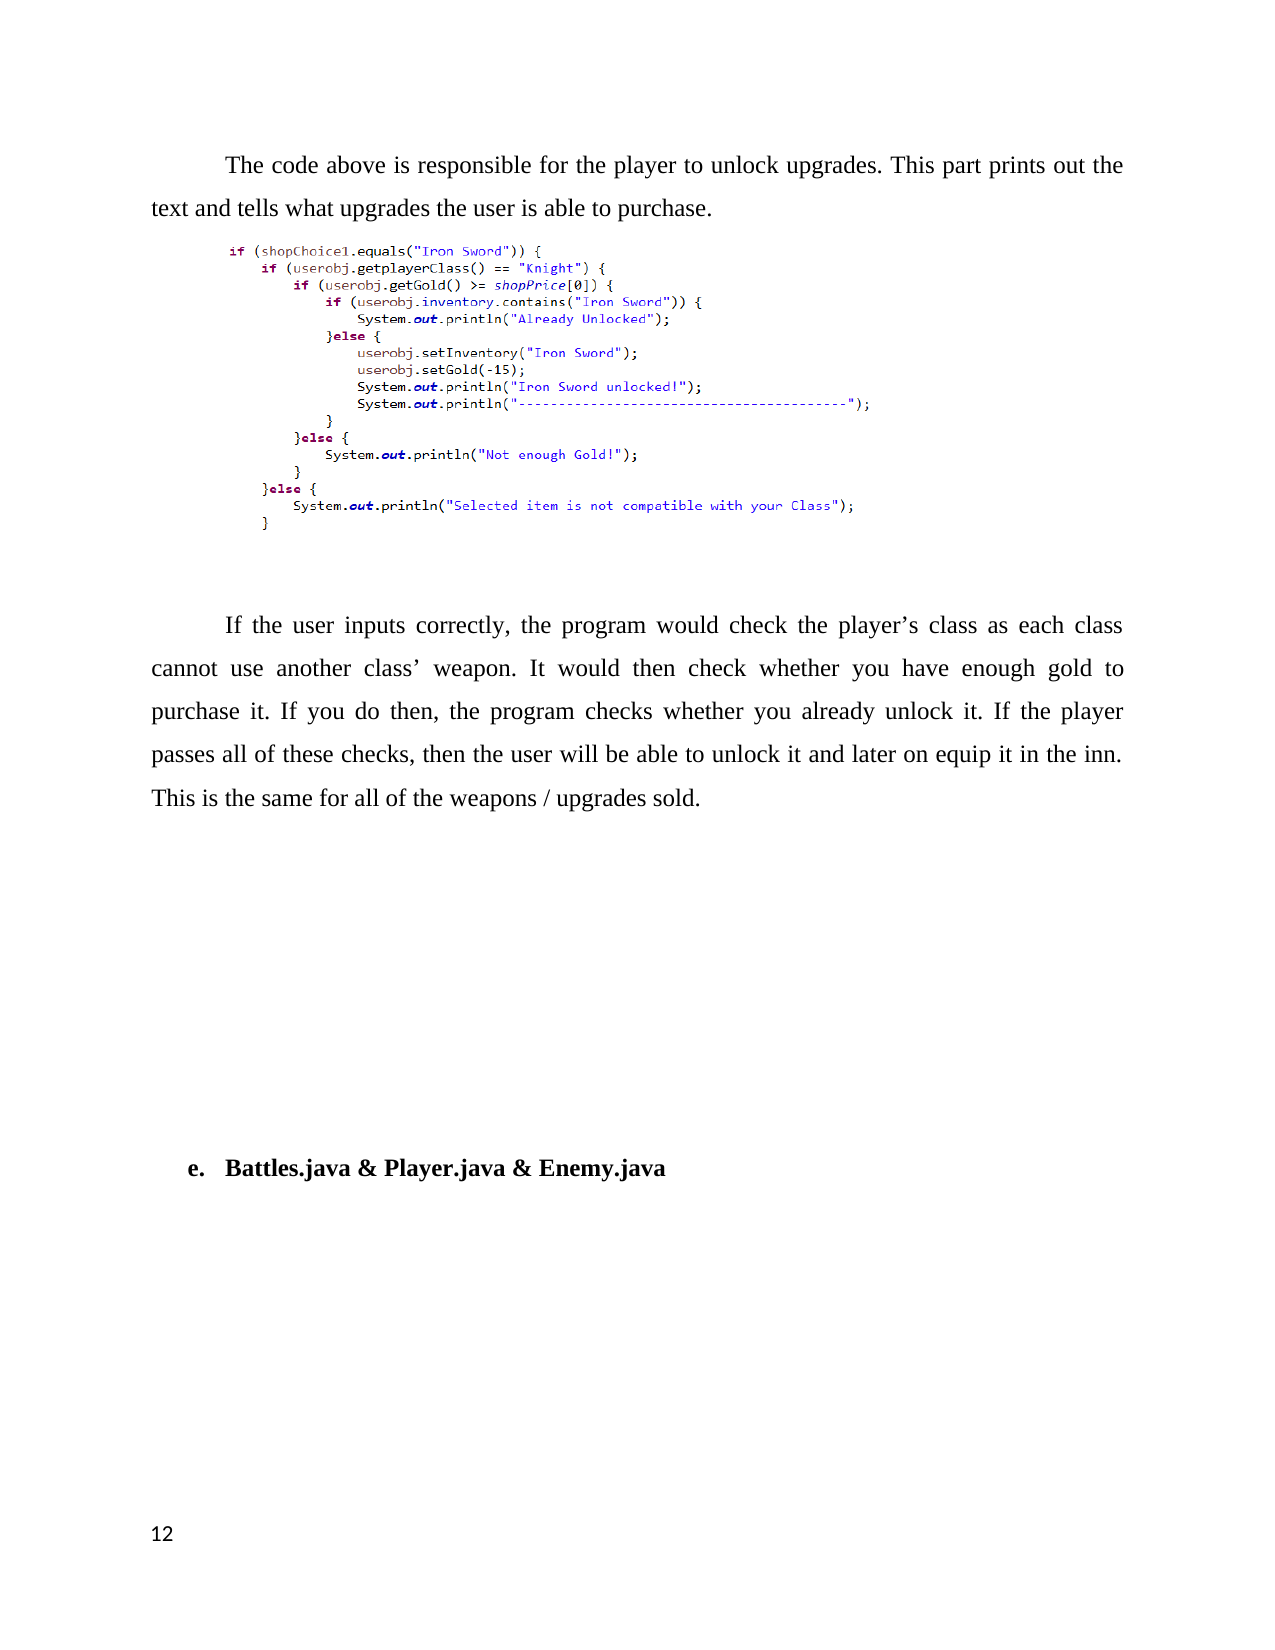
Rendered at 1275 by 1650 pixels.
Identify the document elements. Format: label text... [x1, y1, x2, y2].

list Battles.java & Player.java & Enemy.java [187, 1153, 1125, 1181]
text If the user inputs correctly, the program would check the player’s class as each class cannot use another class’ weapon. It would then check whether you have enough gold to purchase it. If you do then, the program checks whether you already unlock it. If the player passes all of these checks, then the user will be able to unlock it and later on equip it in the inn. This is the same for all of the weapons / upgrades sold. [151, 610, 1125, 811]
picture [225, 239, 883, 532]
text The code above is responsible for the player to unlock upgrades. This part prints out the text and tells what upgrades the user is able to purchase. [151, 150, 1125, 222]
